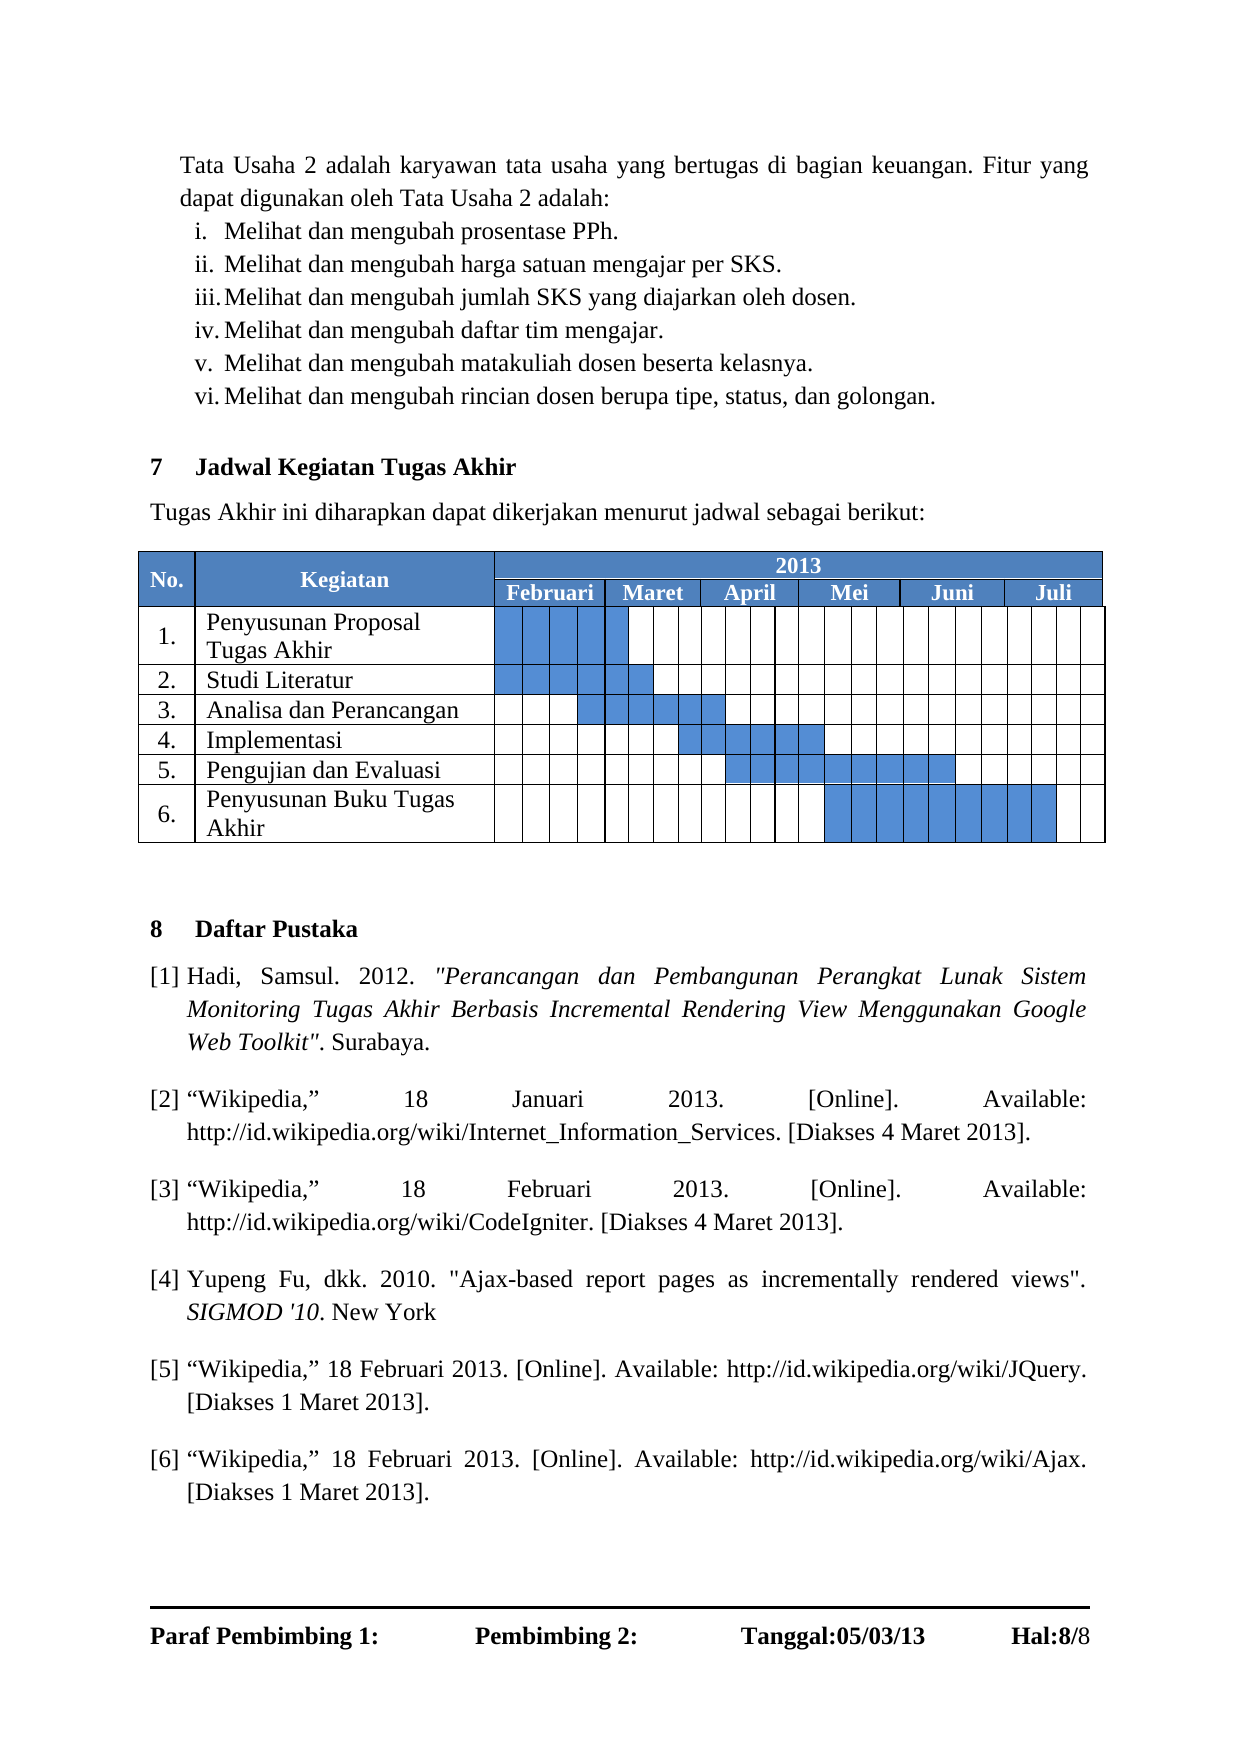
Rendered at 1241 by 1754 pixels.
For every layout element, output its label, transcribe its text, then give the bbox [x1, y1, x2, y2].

table_cell [929, 607, 955, 664]
table_cell [776, 665, 798, 694]
table_cell [1081, 665, 1104, 694]
table_cell [606, 665, 628, 694]
table_cell [956, 785, 981, 842]
table_cell Februari [495, 580, 604, 606]
list Melihat dan mengubah prosentase PPh. [194, 216, 1090, 245]
table_cell [904, 725, 928, 754]
table_cell [550, 695, 577, 724]
table_cell [726, 665, 750, 694]
table_cell [523, 755, 549, 783]
table_cell [679, 665, 701, 694]
table_cell [1057, 725, 1080, 754]
table_cell [702, 755, 725, 783]
table_cell “Wikipedia,” 18 Februari 2013. [Online]. Available: http://id.wikipedia.org/wiki/JQuery.[Diakses 1 Maret 2013]. [185, 1352, 1089, 1442]
table_cell [956, 695, 981, 724]
table_header [1] [149, 959, 185, 1082]
table_cell [1057, 755, 1080, 783]
table_cell [799, 695, 824, 724]
table_cell [776, 607, 798, 664]
table_cell [4] [149, 1262, 185, 1352]
table_cell [904, 755, 928, 783]
table_cell [550, 665, 577, 694]
table_cell [726, 785, 750, 842]
table_cell [550, 725, 577, 754]
table_cell Penyusunan Proposal Tugas Akhir [196, 607, 494, 664]
table_cell [825, 607, 851, 664]
table_cell 3. [139, 695, 194, 724]
table_cell [929, 785, 955, 842]
table_cell 4. [139, 725, 194, 754]
table_cell [654, 695, 678, 724]
table_cell [1032, 665, 1056, 694]
list Tata Usaha 2 adalah karyawan tata usaha yang bertugas di bagian keuangan. Fitur yang dapat digunakan oleh Tata Usaha 2 adalah: [179, 150, 1090, 212]
table_cell [702, 725, 725, 754]
table_cell [877, 607, 903, 664]
table_cell [654, 785, 678, 842]
table_cell [654, 607, 678, 664]
table_cell [751, 755, 774, 783]
table_cell “Wikipedia,” 18 Februari 2013. [Online]. Available: http://id.wikipedia.org/wiki/Ajax.[Diakses 1 Maret 2013]. [185, 1442, 1089, 1532]
table_cell [852, 607, 876, 664]
table_cell [606, 695, 628, 724]
table_cell [654, 665, 678, 694]
table_cell Analisa dan Perancangan [196, 695, 494, 724]
table_cell [751, 725, 774, 754]
table_cell [1008, 695, 1031, 724]
subtitle Daftar Pustaka [150, 914, 1090, 942]
list Melihat dan mengubah daftar tim mengajar. [194, 315, 1090, 344]
table_cell [825, 725, 851, 754]
table_cell [825, 755, 851, 783]
table_cell [1032, 695, 1056, 724]
table_cell [629, 695, 653, 724]
table_cell [1008, 665, 1031, 694]
table_cell [523, 785, 549, 842]
table_cell [726, 755, 750, 783]
table_cell [550, 785, 577, 842]
table_cell Penyusunan Buku Tugas Akhir [196, 785, 494, 842]
table_cell [5] [149, 1352, 185, 1442]
table_cell [877, 695, 903, 724]
table_cell [679, 755, 701, 783]
table_cell [523, 665, 549, 694]
table_cell 1. [139, 607, 194, 664]
table_cell [877, 725, 903, 754]
table_cell [550, 755, 577, 783]
text Tugas Akhir ini diharapkan dapat dikerjakan menurut jadwal sebagai berikut: [150, 497, 1090, 526]
table_header Hadi, Samsul. 2012. "Perancangan dan Pembangunan Perangkat Lunak Sistem Monitoring Tugas Akhir Berbasis Incremental Rendering View Menggunakan Google Web Toolkit". Surabaya. [185, 959, 1089, 1082]
table_cell [1057, 785, 1080, 842]
table_cell [877, 665, 903, 694]
table_cell “Wikipedia,” 18 Januari 2013. [Online]. Available: http://id.wikipedia.org/wiki/Internet_Information_Services. [Diakses 4 Maret 2013]. [185, 1082, 1089, 1172]
table_cell [523, 725, 549, 754]
table_cell [776, 755, 798, 783]
table_cell [495, 665, 522, 694]
table_cell [956, 755, 981, 783]
table_cell [1081, 785, 1104, 842]
table_cell [679, 695, 701, 724]
table_cell [852, 785, 876, 842]
table_cell [1008, 785, 1031, 842]
table_cell [578, 607, 604, 664]
table_cell [726, 695, 750, 724]
table_cell Pengujian dan Evaluasi [196, 755, 494, 783]
table_cell [1081, 695, 1104, 724]
table_cell [629, 785, 653, 842]
table_cell [550, 607, 577, 664]
table_cell “Wikipedia,” 18 Februari 2013. [Online]. Available: http://id.wikipedia.org/wiki/CodeIgniter. [Diakses 4 Maret 2013]. [185, 1172, 1089, 1262]
table_cell [495, 725, 522, 754]
table_header 2013 [495, 552, 1102, 578]
table_cell [702, 665, 725, 694]
table_cell [776, 725, 798, 754]
table_cell Yupeng Fu, dkk. 2010. "Ajax-based report pages as incrementally rendered views". SIGMOD '10. New York [185, 1262, 1089, 1352]
table_cell [1032, 755, 1056, 783]
table_cell [751, 607, 774, 664]
table_cell [877, 785, 903, 842]
table_cell [679, 725, 701, 754]
table_cell [6] [149, 1442, 185, 1532]
table_cell [1032, 785, 1056, 842]
table_cell [1032, 607, 1056, 664]
table_cell [799, 665, 824, 694]
table_cell [3] [149, 1172, 185, 1262]
table_header Kegiatan [196, 552, 494, 606]
table_cell [982, 695, 1007, 724]
table_cell 2. [139, 665, 194, 694]
table_cell [929, 695, 955, 724]
table_cell [606, 607, 628, 664]
table_cell [629, 607, 653, 664]
table_cell [904, 785, 928, 842]
table_cell [852, 695, 876, 724]
table_cell [495, 607, 522, 664]
table_cell [799, 607, 824, 664]
table_cell [1008, 755, 1031, 783]
table_cell Maret [606, 580, 700, 606]
table_cell [751, 665, 774, 694]
table_cell [877, 755, 903, 783]
table_cell [799, 785, 824, 842]
table_cell [1008, 607, 1031, 664]
table_cell [956, 725, 981, 754]
table_cell [904, 607, 928, 664]
table_cell [654, 725, 678, 754]
table_cell [929, 665, 955, 694]
table_cell [776, 785, 798, 842]
table_cell 5. [139, 755, 194, 783]
table_cell [629, 755, 653, 783]
table_cell [629, 725, 653, 754]
table_cell [904, 695, 928, 724]
list Melihat dan mengubah matakuliah dosen beserta kelasnya. [194, 348, 1090, 377]
table_cell [799, 725, 824, 754]
table_cell [852, 725, 876, 754]
table_cell [1057, 665, 1080, 694]
table_header No. [139, 552, 194, 606]
table_cell [1032, 725, 1056, 754]
table_cell [1081, 725, 1104, 754]
table_cell [578, 755, 604, 783]
table_cell [1081, 755, 1104, 783]
table_cell [825, 665, 851, 694]
table_cell [852, 755, 876, 783]
table_cell [495, 695, 522, 724]
table_cell [726, 607, 750, 664]
table_cell [702, 785, 725, 842]
table_cell [702, 695, 725, 724]
table_cell [495, 755, 522, 783]
table_cell April [701, 580, 798, 606]
table_cell [523, 695, 549, 724]
table_cell [726, 725, 750, 754]
table_cell Mei [799, 580, 899, 606]
table_cell [2] [149, 1082, 185, 1172]
table_cell [629, 665, 653, 694]
table_cell 6. [139, 785, 194, 842]
table_cell [1057, 607, 1080, 664]
table_cell [982, 665, 1007, 694]
table_cell Juli [1005, 580, 1102, 606]
table_cell [523, 607, 549, 664]
list Melihat dan mengubah rincian dosen berupa tipe, status, dan golongan. [194, 381, 1090, 410]
table_cell [578, 665, 604, 694]
table_cell [852, 665, 876, 694]
table_cell [982, 755, 1007, 783]
table_cell [1081, 607, 1104, 664]
subtitle Jadwal Kegiatan Tugas Akhir [150, 452, 1090, 480]
table_cell [1057, 695, 1080, 724]
table_cell [654, 755, 678, 783]
table_cell [929, 755, 955, 783]
table_cell [679, 607, 701, 664]
table_cell [825, 695, 851, 724]
table_cell [495, 785, 522, 842]
list Melihat dan mengubah jumlah SKS yang diajarkan oleh dosen. [194, 282, 1090, 311]
table_cell [799, 755, 824, 783]
table_cell [679, 785, 701, 842]
table_cell [702, 607, 725, 664]
table_cell Juni [901, 580, 1004, 606]
table_cell [751, 785, 774, 842]
table_cell [982, 785, 1007, 842]
table_cell [956, 665, 981, 694]
table_cell [578, 725, 604, 754]
table_cell [929, 725, 955, 754]
table_cell [578, 785, 604, 842]
table_cell [578, 695, 604, 724]
table_cell [1008, 725, 1031, 754]
table_cell [606, 725, 628, 754]
table_cell [956, 607, 981, 664]
table_cell [751, 695, 774, 724]
list Melihat dan mengubah harga satuan mengajar per SKS. [194, 249, 1090, 278]
table_cell [776, 695, 798, 724]
table_cell [982, 725, 1007, 754]
table_cell Studi Literatur [196, 665, 494, 694]
table_cell [606, 785, 628, 842]
table_cell [606, 755, 628, 783]
table_cell [904, 665, 928, 694]
table_cell [982, 607, 1007, 664]
table_cell [825, 785, 851, 842]
table_cell Implementasi [196, 725, 494, 754]
